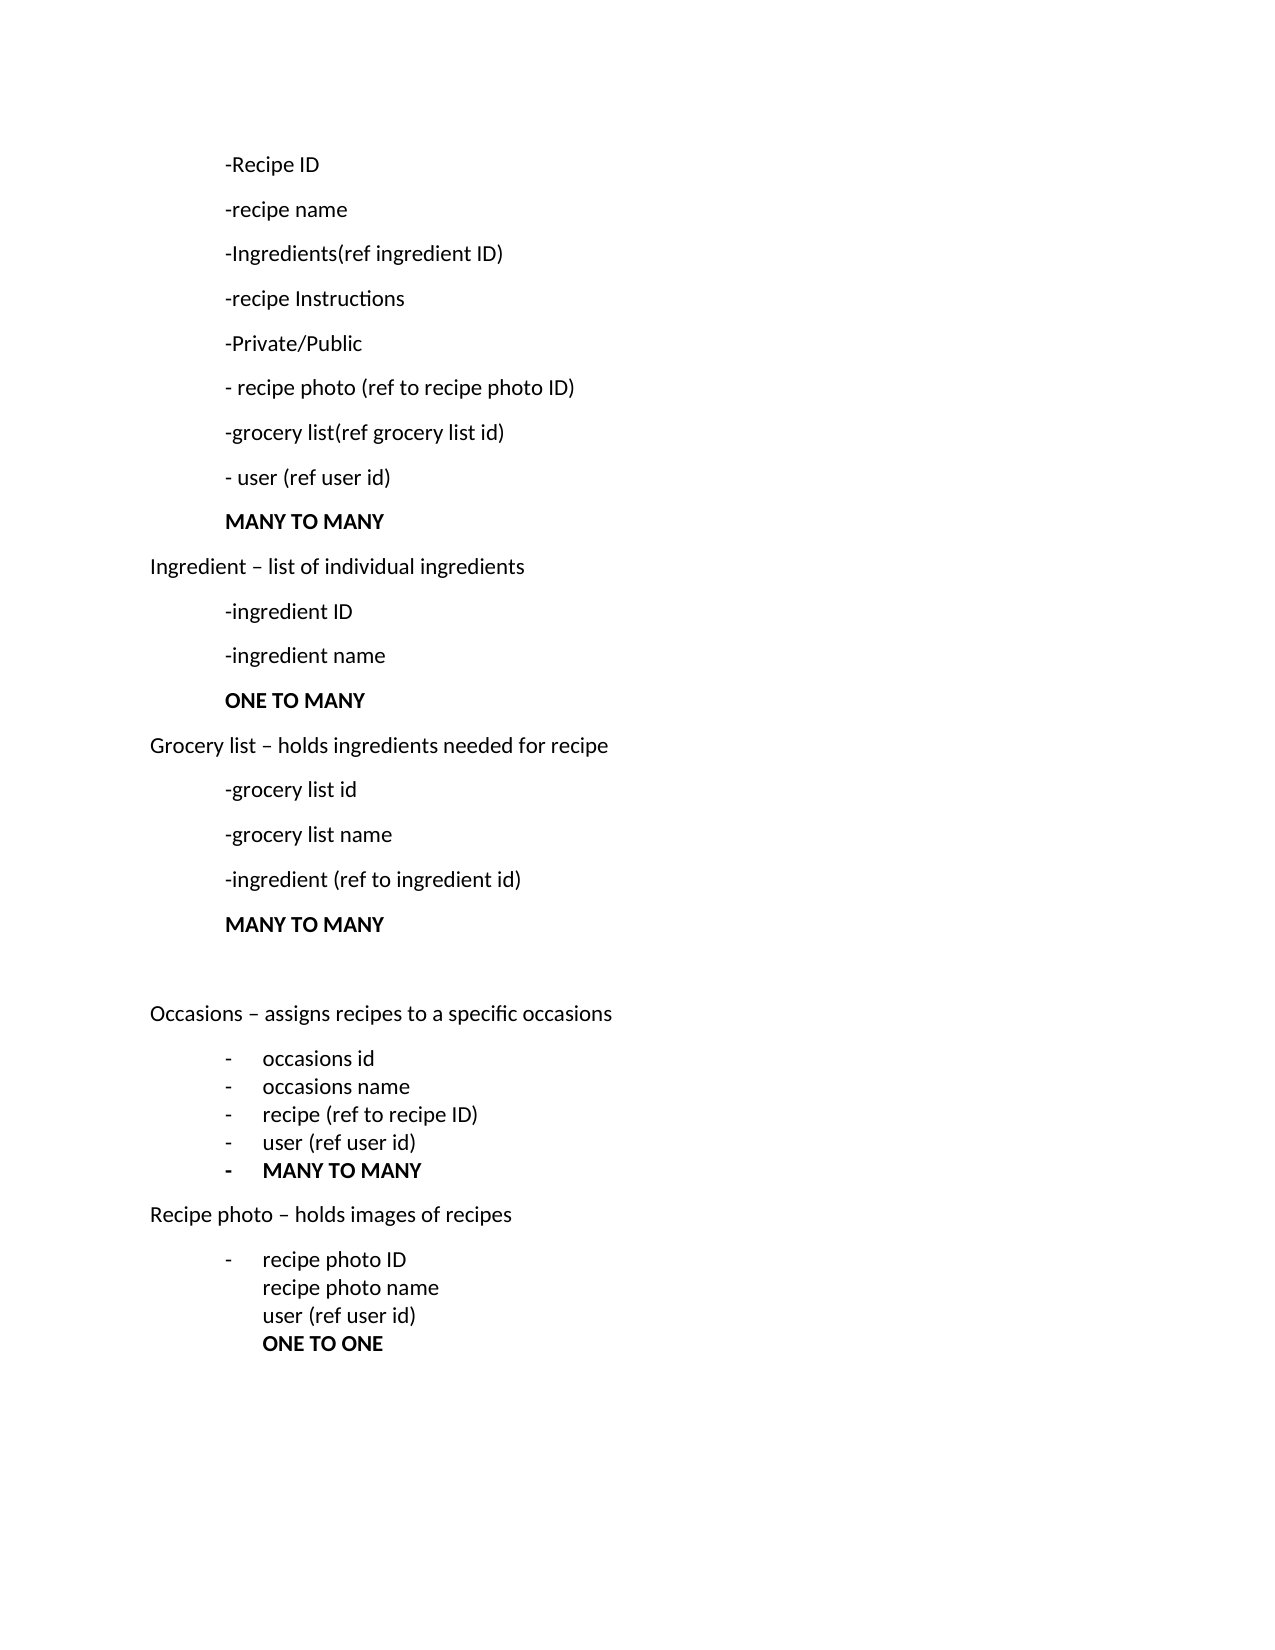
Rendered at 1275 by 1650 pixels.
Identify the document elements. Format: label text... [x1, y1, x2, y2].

text -Private/Public [150, 329, 1125, 357]
text -recipe name [150, 195, 1125, 223]
text -Recipe ID [150, 150, 1125, 178]
text MANY TO MANY [150, 507, 1125, 536]
text Ingredient – list of individual ingredients [150, 552, 1125, 580]
text Recipe photo – holds images of recipes [150, 1201, 1125, 1228]
list recipe photo ID [225, 1245, 1125, 1273]
list user (ref user id) [262, 1301, 1125, 1329]
list ONE TO ONE [262, 1329, 1125, 1357]
text Occasions – assigns recipes to a specific occasions [150, 999, 1125, 1027]
list MANY TO MANY [225, 1156, 1125, 1184]
text -grocery list(ref grocery list id) [150, 418, 1125, 446]
text MANY TO MANY [150, 910, 1125, 938]
text ONE TO MANY [150, 686, 1125, 714]
list user (ref user id) [225, 1128, 1125, 1156]
text -ingredient ID [150, 597, 1125, 625]
text - user (ref user id) [150, 463, 1125, 491]
text Grocery list – holds ingredients needed for recipe [150, 731, 1125, 759]
text -recipe Instructions [150, 284, 1125, 312]
list recipe (ref to recipe ID) [225, 1100, 1125, 1128]
text -Ingredients(ref ingredient ID) [150, 239, 1125, 267]
list occasions id [225, 1044, 1125, 1072]
text -grocery list name [150, 820, 1125, 848]
text - recipe photo (ref to recipe photo ID) [150, 373, 1125, 401]
list recipe photo name [262, 1273, 1125, 1301]
list occasions name [225, 1072, 1125, 1100]
text -ingredient (ref to ingredient id) [150, 865, 1125, 893]
text -ingredient name [150, 642, 1125, 669]
text -grocery list id [150, 776, 1125, 804]
